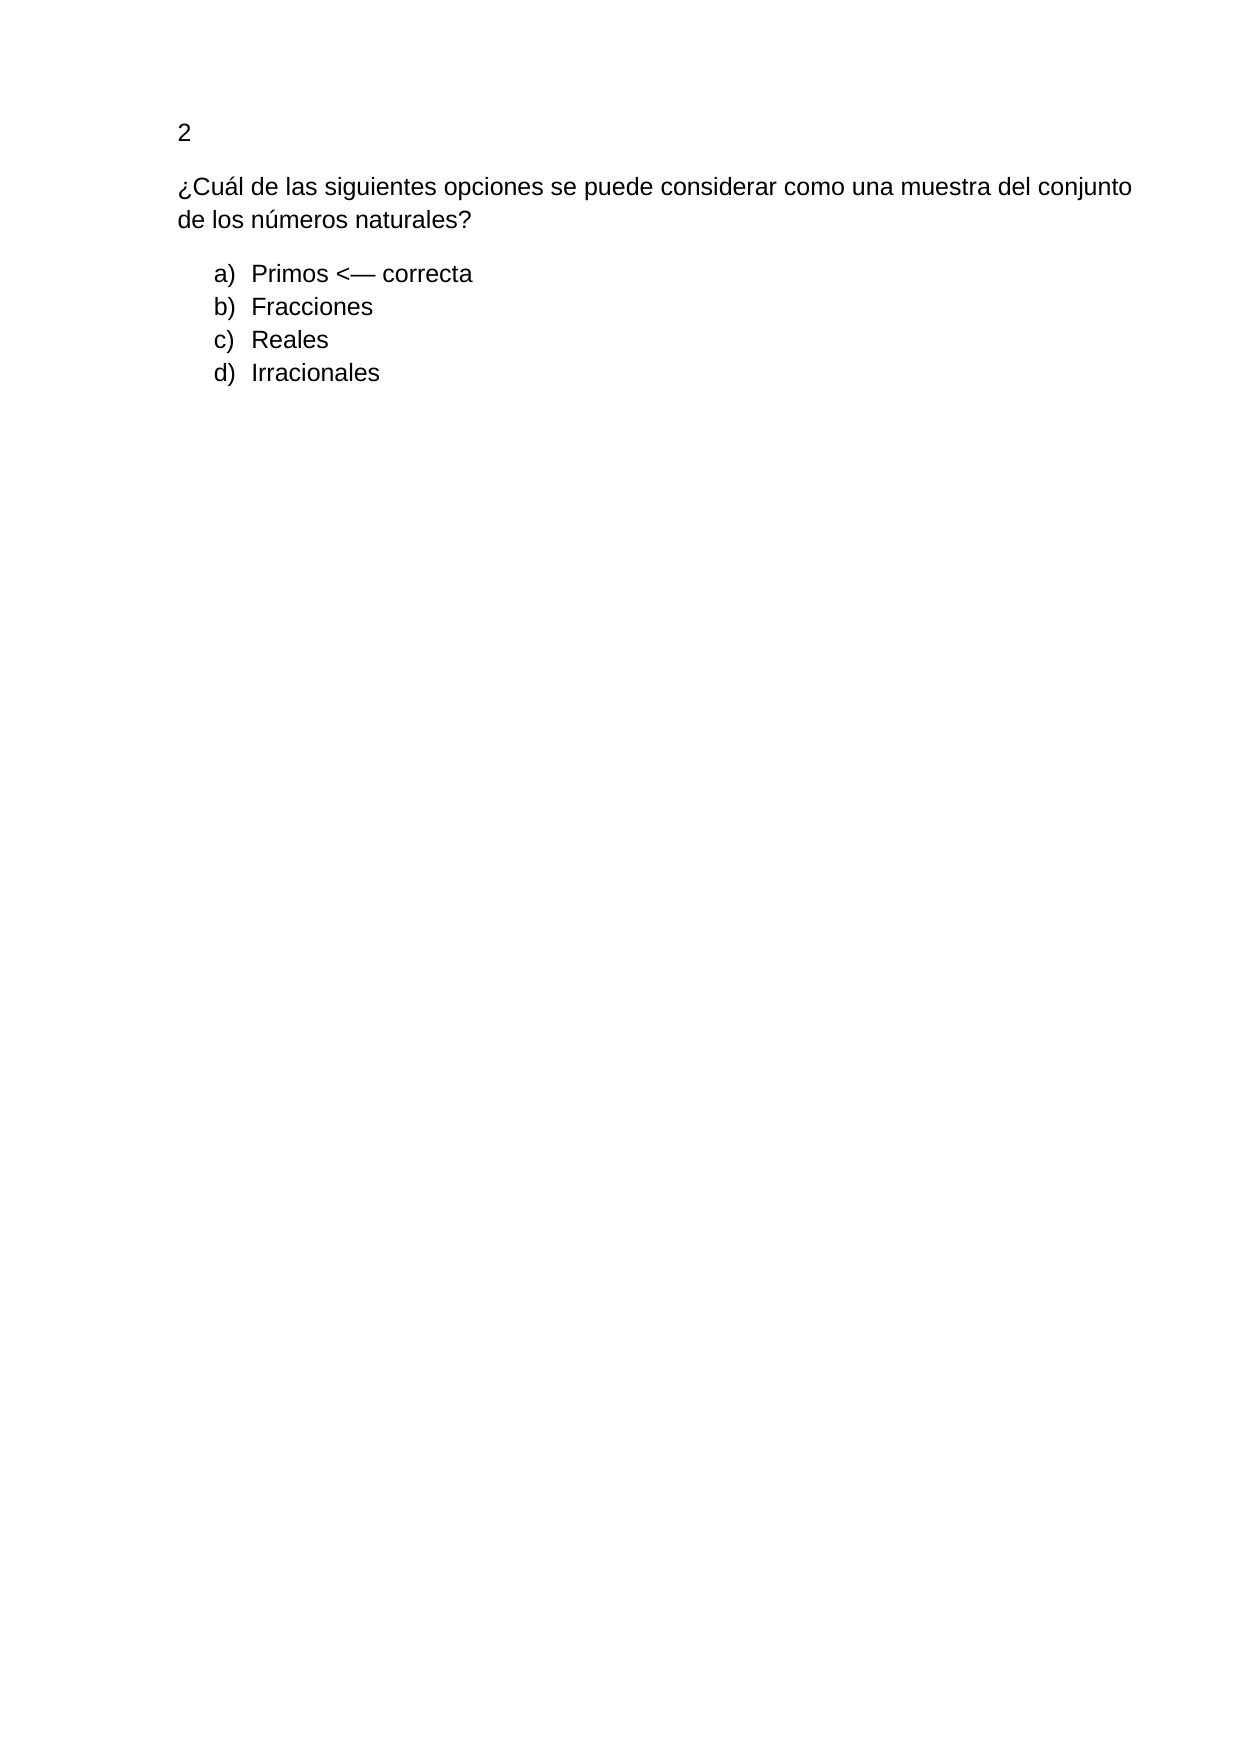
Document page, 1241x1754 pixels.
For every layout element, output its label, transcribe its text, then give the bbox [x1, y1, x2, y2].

list Irracionales [213, 358, 1152, 387]
text ¿Cuál de las siguientes opciones se puede considerar como una muestra del conjunto de los números naturales? [177, 172, 1152, 234]
list Primos <— correcta [213, 259, 1152, 288]
text 2 [177, 118, 1152, 147]
list Reales [213, 325, 1152, 354]
list Fracciones [213, 292, 1152, 321]
